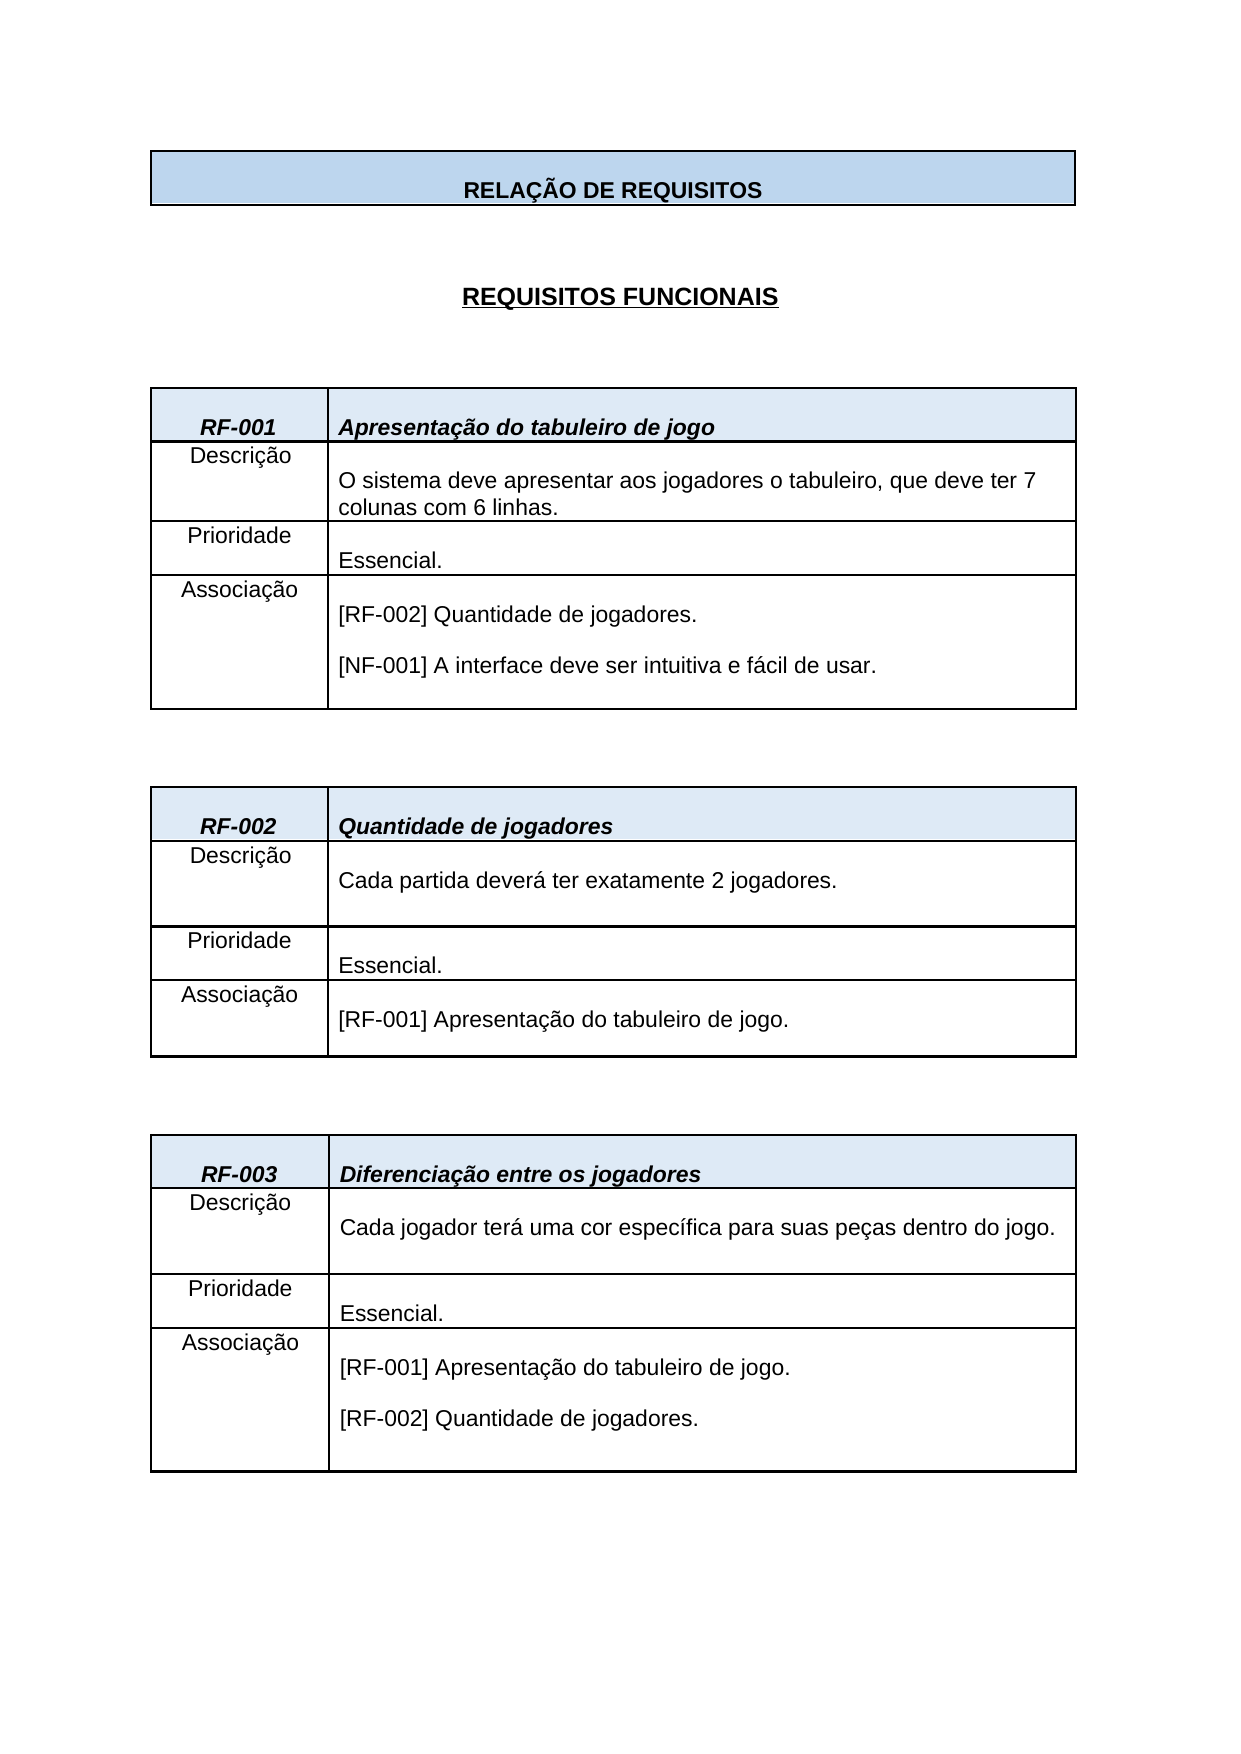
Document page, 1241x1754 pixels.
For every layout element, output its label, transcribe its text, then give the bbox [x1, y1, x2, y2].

table_header RF-001 [152, 389, 327, 440]
table_header Apresentação do tabuleiro de jogo [329, 389, 1075, 440]
table_cell Cada jogador terá uma cor específica para suas peças dentro do jogo. [330, 1189, 1075, 1273]
table_cell Descrição [152, 443, 327, 520]
table_cell Prioridade [152, 928, 327, 979]
table_cell Prioridade [152, 522, 327, 574]
table_cell Essencial. [329, 928, 1075, 979]
table_cell O sistema deve apresentar aos jogadores o tabuleiro, que deve ter 7 colunas com 6 linhas. [329, 443, 1075, 520]
table_cell Descrição [152, 1189, 328, 1273]
table_cell [RF-001] Apresentação do tabuleiro de jogo. [329, 981, 1075, 1055]
table_cell Essencial. [330, 1275, 1075, 1327]
table_cell Essencial. [329, 522, 1075, 574]
table_header Diferenciação entre os jogadores [330, 1136, 1075, 1187]
table_cell Associação [152, 1329, 328, 1470]
table_header Quantidade de jogadores [329, 788, 1075, 839]
table_cell Descrição [152, 842, 327, 925]
table_header RF-003 [152, 1136, 328, 1187]
text REQUISITOS FUNCIONAIS [150, 282, 1090, 311]
table_cell [RF-002] Quantidade de jogadores. [NF-001] A interface deve ser intuitiva e fácil de usar. [329, 576, 1075, 708]
table_cell Associação [152, 576, 327, 708]
table_cell Associação [152, 981, 327, 1055]
table_cell Prioridade [152, 1275, 328, 1327]
table_header RF-002 [152, 788, 327, 839]
table_header RELAÇÃO DE REQUISITOS [152, 152, 1074, 203]
table_cell Cada partida deverá ter exatamente 2 jogadores. [329, 842, 1075, 925]
table_cell [RF-001] Apresentação do tabuleiro de jogo. [RF-002] Quantidade de jogadores. [330, 1329, 1075, 1470]
